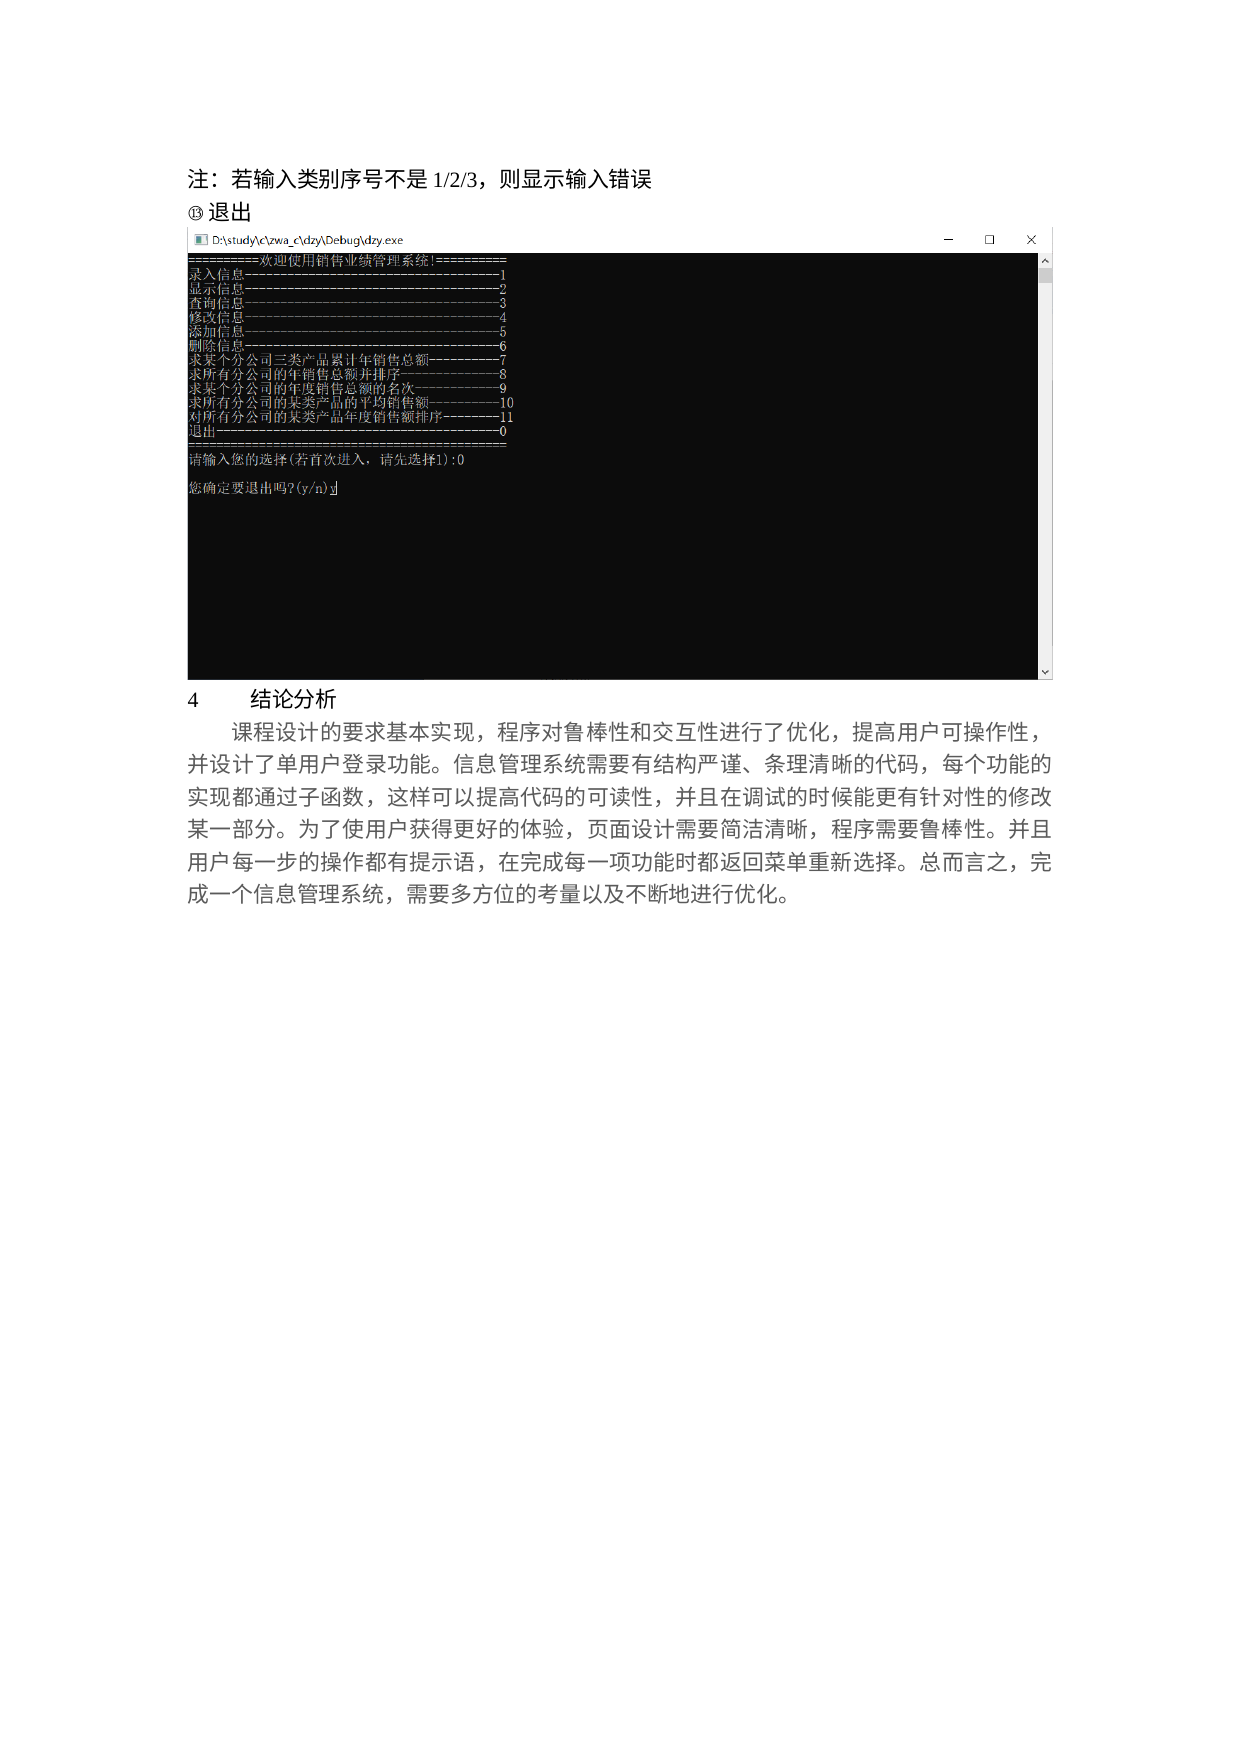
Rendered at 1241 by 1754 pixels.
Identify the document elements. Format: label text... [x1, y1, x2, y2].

list 结论分析 [187, 682, 1053, 714]
text 注：若输入类别序号不是1/2/3，则显示输入错误 [187, 162, 1053, 194]
picture [187, 227, 1053, 680]
text ⑬退出 [187, 194, 1053, 227]
text 课程设计的要求基本实现，程序对鲁棒性和交互性进行了优化，提高用户可操作性，并设计了单用户登录功能。信息管理系统需要有结构严谨、条理清晰的代码，每个功能的实现都通过子函数，这样可以提高代码的可读性，并且在调试的时候能更有针对性的修改某一部分。为了使用户获得更好的体验，页面设计需要简洁清晰，程序需要鲁棒性。并且用户每一步的操作都有提示语，在完成每一项功能时都返回菜单重新选择。总而言之，完成一个信息管理系统，需要多方位的考量以及不断地进行优化。 [187, 714, 1053, 909]
